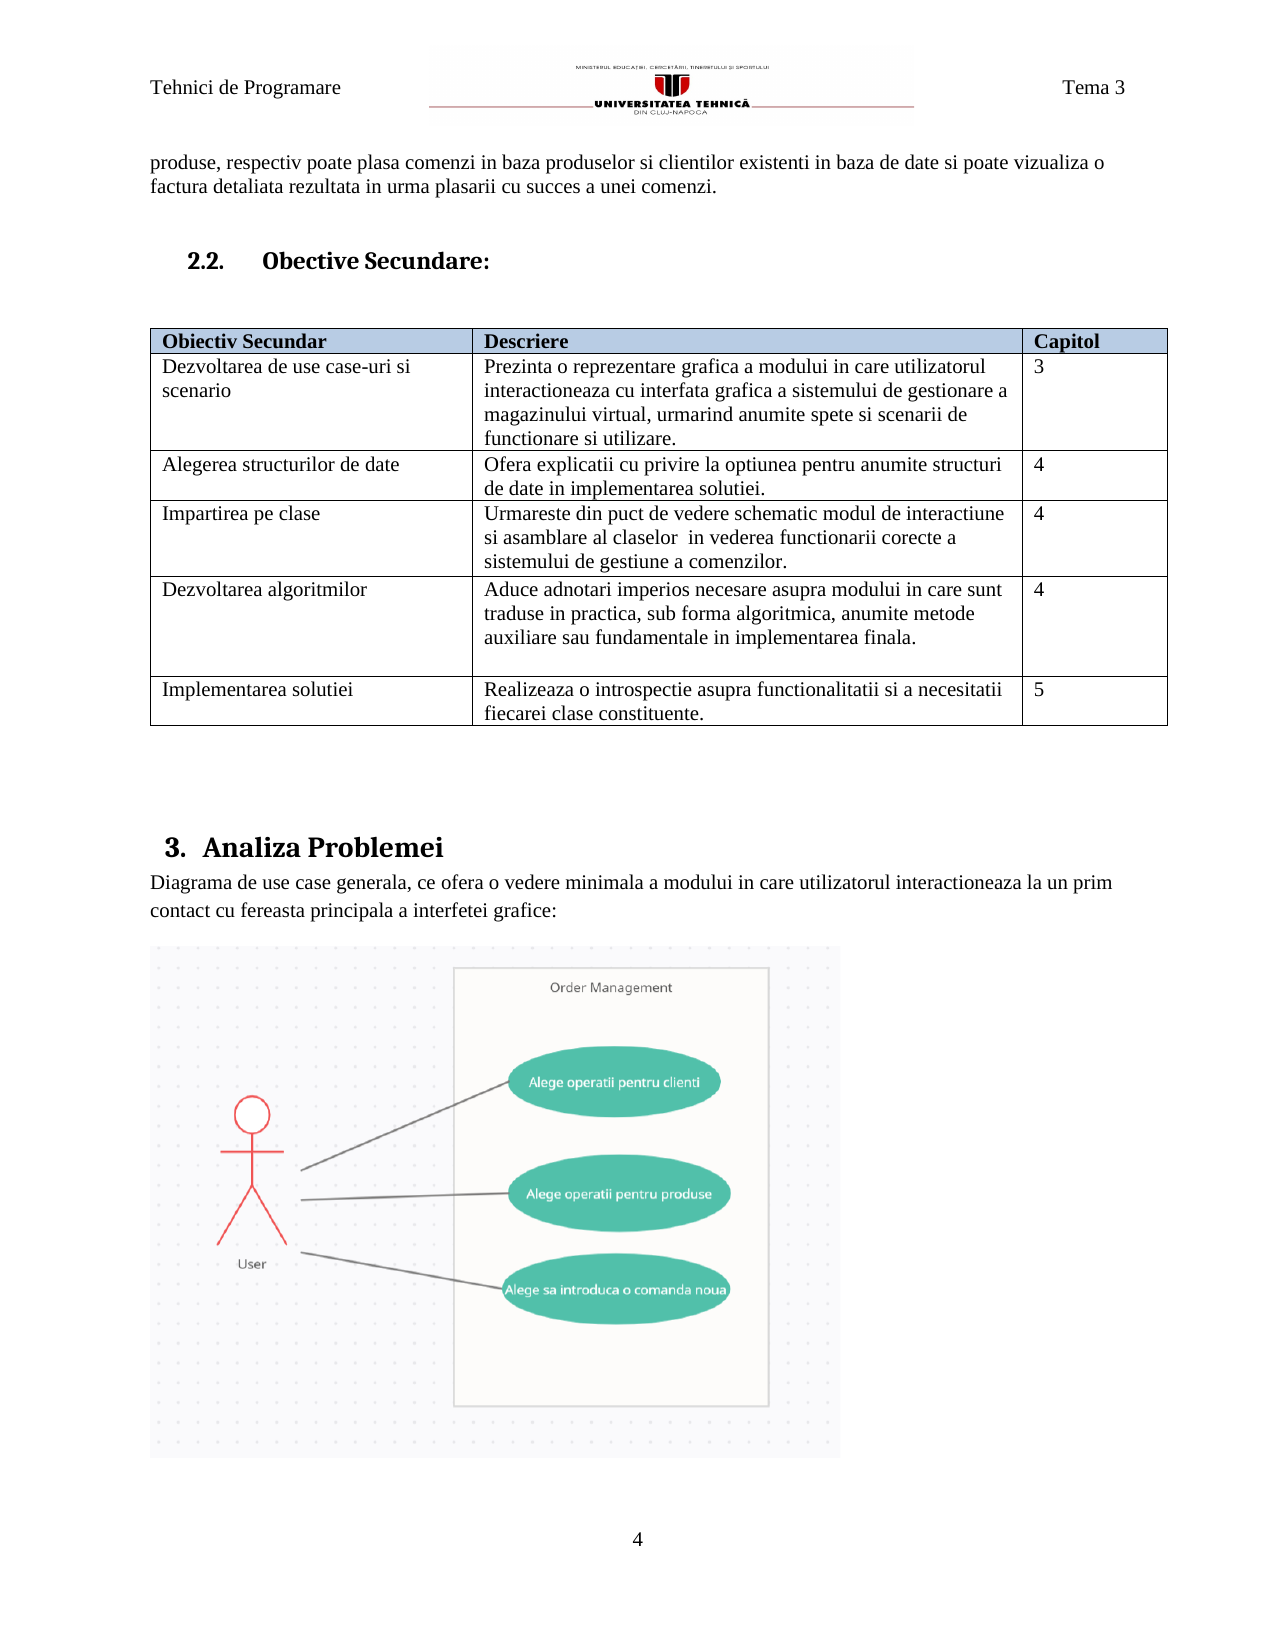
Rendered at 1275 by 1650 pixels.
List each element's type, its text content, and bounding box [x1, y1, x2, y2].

table_cell Urmareste din puct de vedere schematic modul de interactiune si asamblare al claselor in vederea functionarii corecte a sistemului de gestiune a comenzilor. [473, 501, 1022, 576]
picture [429, 45, 915, 126]
table_cell 3 [1023, 354, 1167, 450]
table_cell 4 [1023, 577, 1167, 676]
table_cell Prezinta o reprezentare grafica a modului in care utilizatorul interactioneaza cu interfata grafica a sistemului de gestionare a magazinului virtual, urmarind anumite spete si scenarii de functionare si utilizare. [473, 354, 1022, 450]
table_cell 4 [1023, 451, 1167, 500]
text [150, 150, 1125, 198]
table_header Obiectiv Secundar [151, 329, 472, 353]
picture [150, 946, 841, 1458]
table_cell Aduce adnotari imperios necesare asupra modului in care sunt traduse in practica, sub forma algoritmica, anumite metode auxiliare sau fundamentale in implementarea finala. [473, 577, 1022, 676]
table_cell Dezvoltarea algoritmilor [151, 577, 472, 676]
table_cell 5 [1023, 677, 1167, 725]
table_header Capitol [1023, 329, 1167, 353]
table_cell Ofera explicatii cu privire la optiunea pentru anumite structuri de date in implementarea solutiei. [473, 451, 1022, 500]
table_header Descriere [473, 329, 1022, 353]
table_cell Dezvoltarea de use case-uri si scenario [151, 354, 472, 450]
table_cell Realizeaza o introspectie asupra functionalitatii si a necesitatii fiecarei clase constituente. [473, 677, 1022, 725]
table_cell Impartirea pe clase [151, 501, 472, 576]
table_cell 4 [1023, 501, 1167, 576]
subtitle Obective Secundare: [187, 247, 1125, 275]
table_cell Alegerea structurilor de date [151, 451, 472, 500]
text Diagrama de use case generala, ce ofera o vedere minimala a modului in care utilizatorul interactioneaza la un prim contact cu fereasta principala a interfetei grafice: [150, 870, 1125, 922]
subtitle Analiza Problemei [165, 831, 1125, 865]
table_cell Implementarea solutiei [151, 677, 472, 725]
